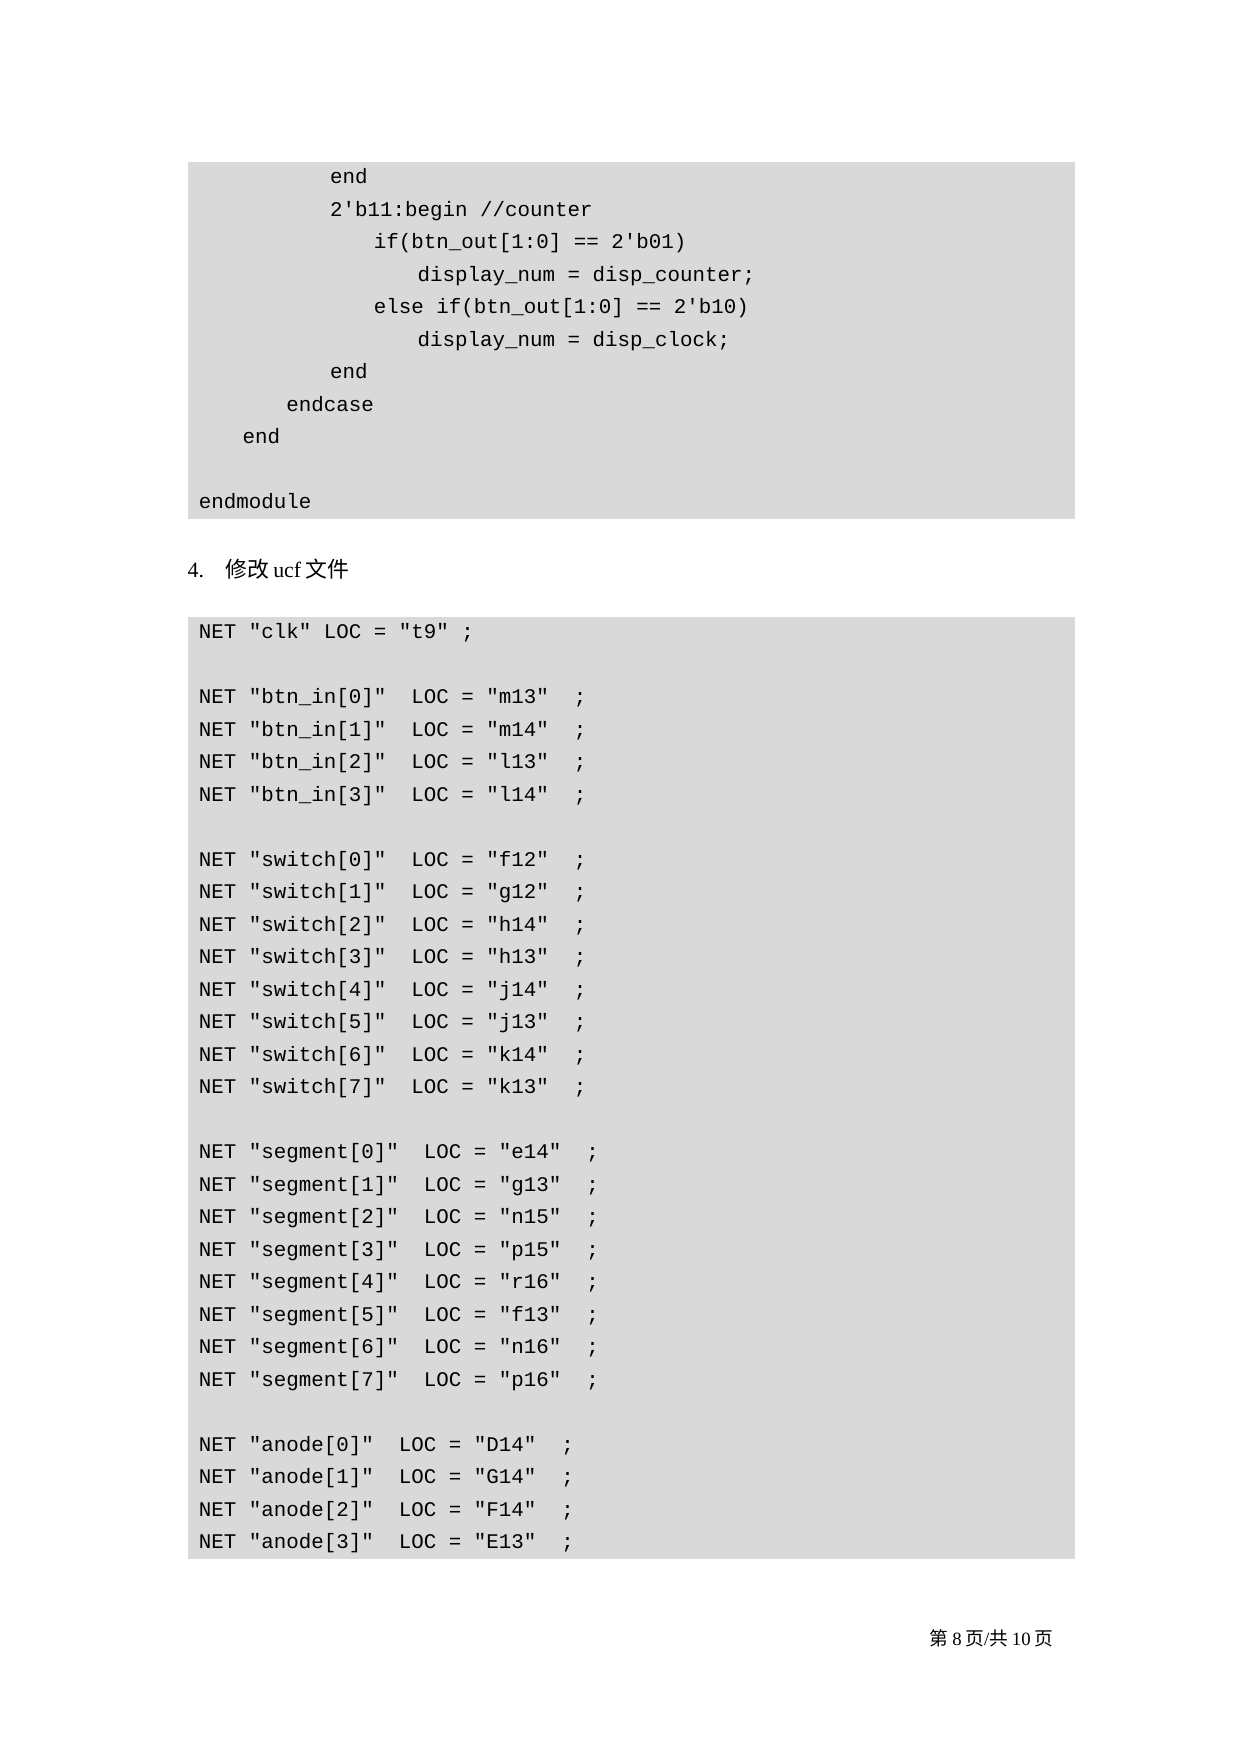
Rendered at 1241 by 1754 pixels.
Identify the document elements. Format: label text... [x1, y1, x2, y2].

table_header NET "clk" LOC = "t9" ; NET "btn_in[0]" LOC = "m13" ; NET "btn_in[1]" LOC = "m14" ; NET "btn_in[2]" LOC = "l13" ; NET "btn_in[3]" LOC = "l14" ; NET "switch[0]" LOC = "f12" ; NET "switch[1]" LOC = "g12" ; NET "switch[2]" LOC = "h14" ; NET "switch[3]" LOC = "h13" ; NET "switch[4]" LOC = "j14" ; NET "switch[5]" LOC = "j13" ; NET "switch[6]" LOC = "k14" ; NET "switch[7]" LOC = "k13" ; NET "segment[0]" LOC = "e14" ; NET "segment[1]" LOC = "g13" ; NET "segment[2]" LOC = "n15" ; NET "segment[3]" LOC = "p15" ; NET "segment[4]" LOC = "r16" ; NET "segment[5]" LOC = "f13" ; NET "segment[6]" LOC = "n16" ; NET "segment[7]" LOC = "p16" ; NET "anode[0]" LOC = "D14" ; NET "anode[1]" LOC = "G14" ; NET "anode[2]" LOC = "F14" ; NET "anode[3]" LOC = "E13" ; [188, 617, 1075, 1559]
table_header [188, 162, 1075, 519]
list 修改ucf文件 [187, 552, 1053, 584]
